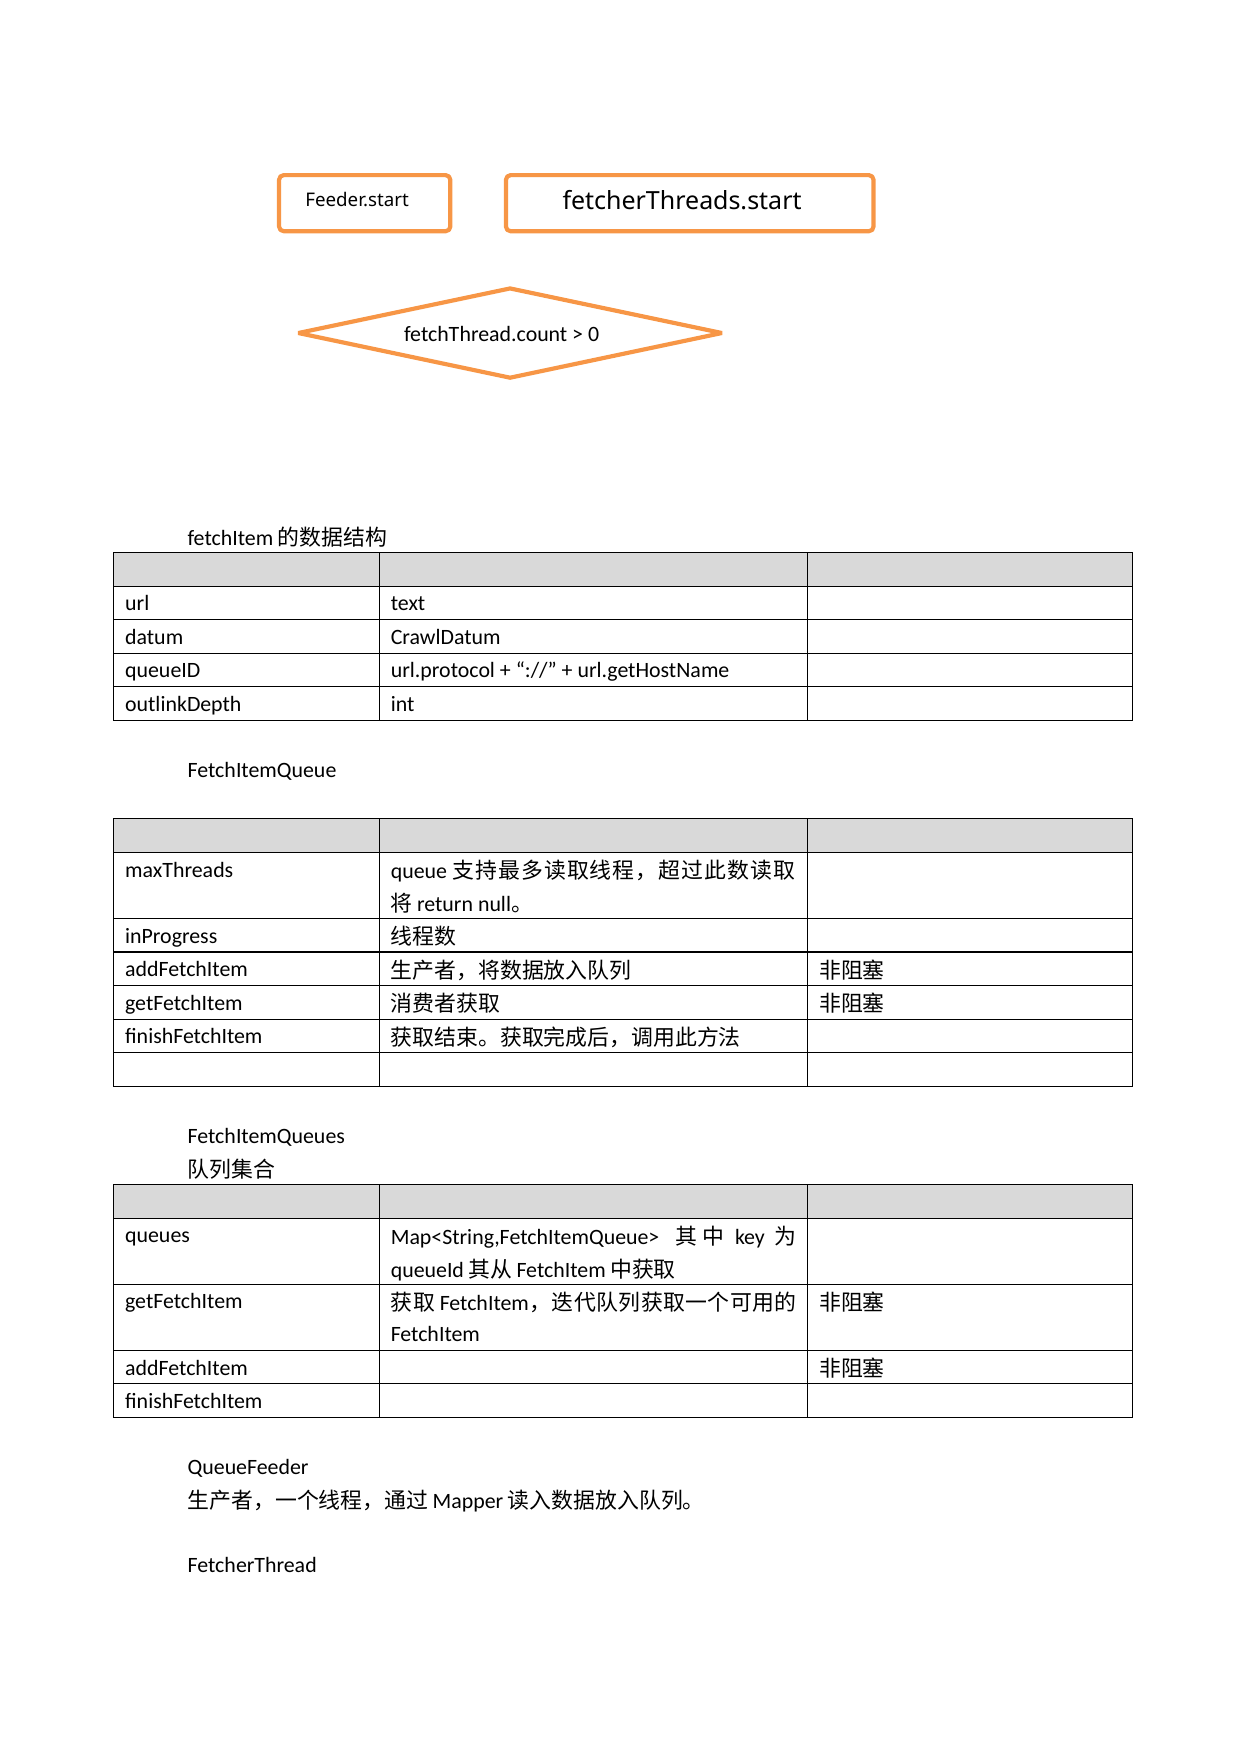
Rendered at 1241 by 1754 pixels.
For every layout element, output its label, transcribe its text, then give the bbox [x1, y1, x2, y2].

table_header [114, 553, 379, 586]
table_cell [380, 1384, 807, 1417]
text FetchItemQueues [187, 1119, 1053, 1152]
table_cell maxThreads [114, 853, 379, 918]
table_cell addFetchItem [114, 1351, 379, 1383]
table_cell outlinkDepth [114, 687, 379, 720]
table_cell [380, 1351, 807, 1383]
text 生产者，一个线程，通过Mapper读入数据放入队列。 [187, 1483, 1053, 1515]
table_cell [114, 1053, 379, 1086]
table_cell finishFetchItem [114, 1020, 379, 1052]
table_cell queues [114, 1219, 379, 1284]
table_cell [808, 587, 1132, 619]
table_cell datum [114, 620, 379, 653]
text 队列集合 [187, 1152, 1053, 1184]
table_header [114, 819, 379, 852]
table_cell [808, 1219, 1132, 1284]
table_header [808, 553, 1132, 586]
table_cell [808, 919, 1132, 951]
table_cell 消费者获取 [380, 986, 807, 1018]
table_cell 获取FetchItem，迭代队列获取一个可用的FetchItem [380, 1285, 807, 1350]
text FetchItemQueue [187, 753, 1053, 786]
table_cell [808, 620, 1132, 653]
table_cell [808, 687, 1132, 720]
table_cell text [380, 587, 807, 619]
table_cell 非阻塞 [808, 953, 1132, 985]
table_cell 非阻塞 [808, 1351, 1132, 1383]
table_cell int [380, 687, 807, 720]
table_cell 获取结束。获取完成后，调用此方法 [380, 1020, 807, 1052]
table_header [114, 1185, 379, 1218]
table_cell getFetchItem [114, 986, 379, 1018]
text fetchItem的数据结构 [187, 519, 1053, 552]
table_cell [808, 1020, 1132, 1052]
table_cell getFetchItem [114, 1285, 379, 1350]
table_cell 非阻塞 [808, 986, 1132, 1018]
table_cell 非阻塞 [808, 1285, 1132, 1350]
table_cell [808, 1384, 1132, 1417]
table_cell 生产者，将数据放入队列 [380, 953, 807, 985]
table_header [380, 819, 807, 852]
table_cell [380, 1053, 807, 1086]
table_cell [808, 654, 1132, 686]
table_cell inProgress [114, 919, 379, 951]
table_header [808, 819, 1132, 852]
text FetcherThread [187, 1548, 1053, 1580]
table_cell Map<String,FetchItemQueue> 其中key为queueId其从FetchItem中获取 [380, 1219, 807, 1284]
table_cell queueID [114, 654, 379, 686]
table_header [808, 1185, 1132, 1218]
table_cell CrawlDatum [380, 620, 807, 653]
text QueueFeeder [187, 1450, 1053, 1483]
table_cell url.protocol + “://” + url.getHostName [380, 654, 807, 686]
table_cell 线程数 [380, 919, 807, 951]
table_cell [808, 853, 1132, 918]
table_header [380, 553, 807, 586]
table_cell url [114, 587, 379, 619]
table_cell addFetchItem [114, 953, 379, 985]
table_cell [808, 1053, 1132, 1086]
table_cell finishFetchItem [114, 1384, 379, 1417]
table_cell queue支持最多读取线程，超过此数读取将return null。 [380, 853, 807, 918]
table_header [380, 1185, 807, 1218]
